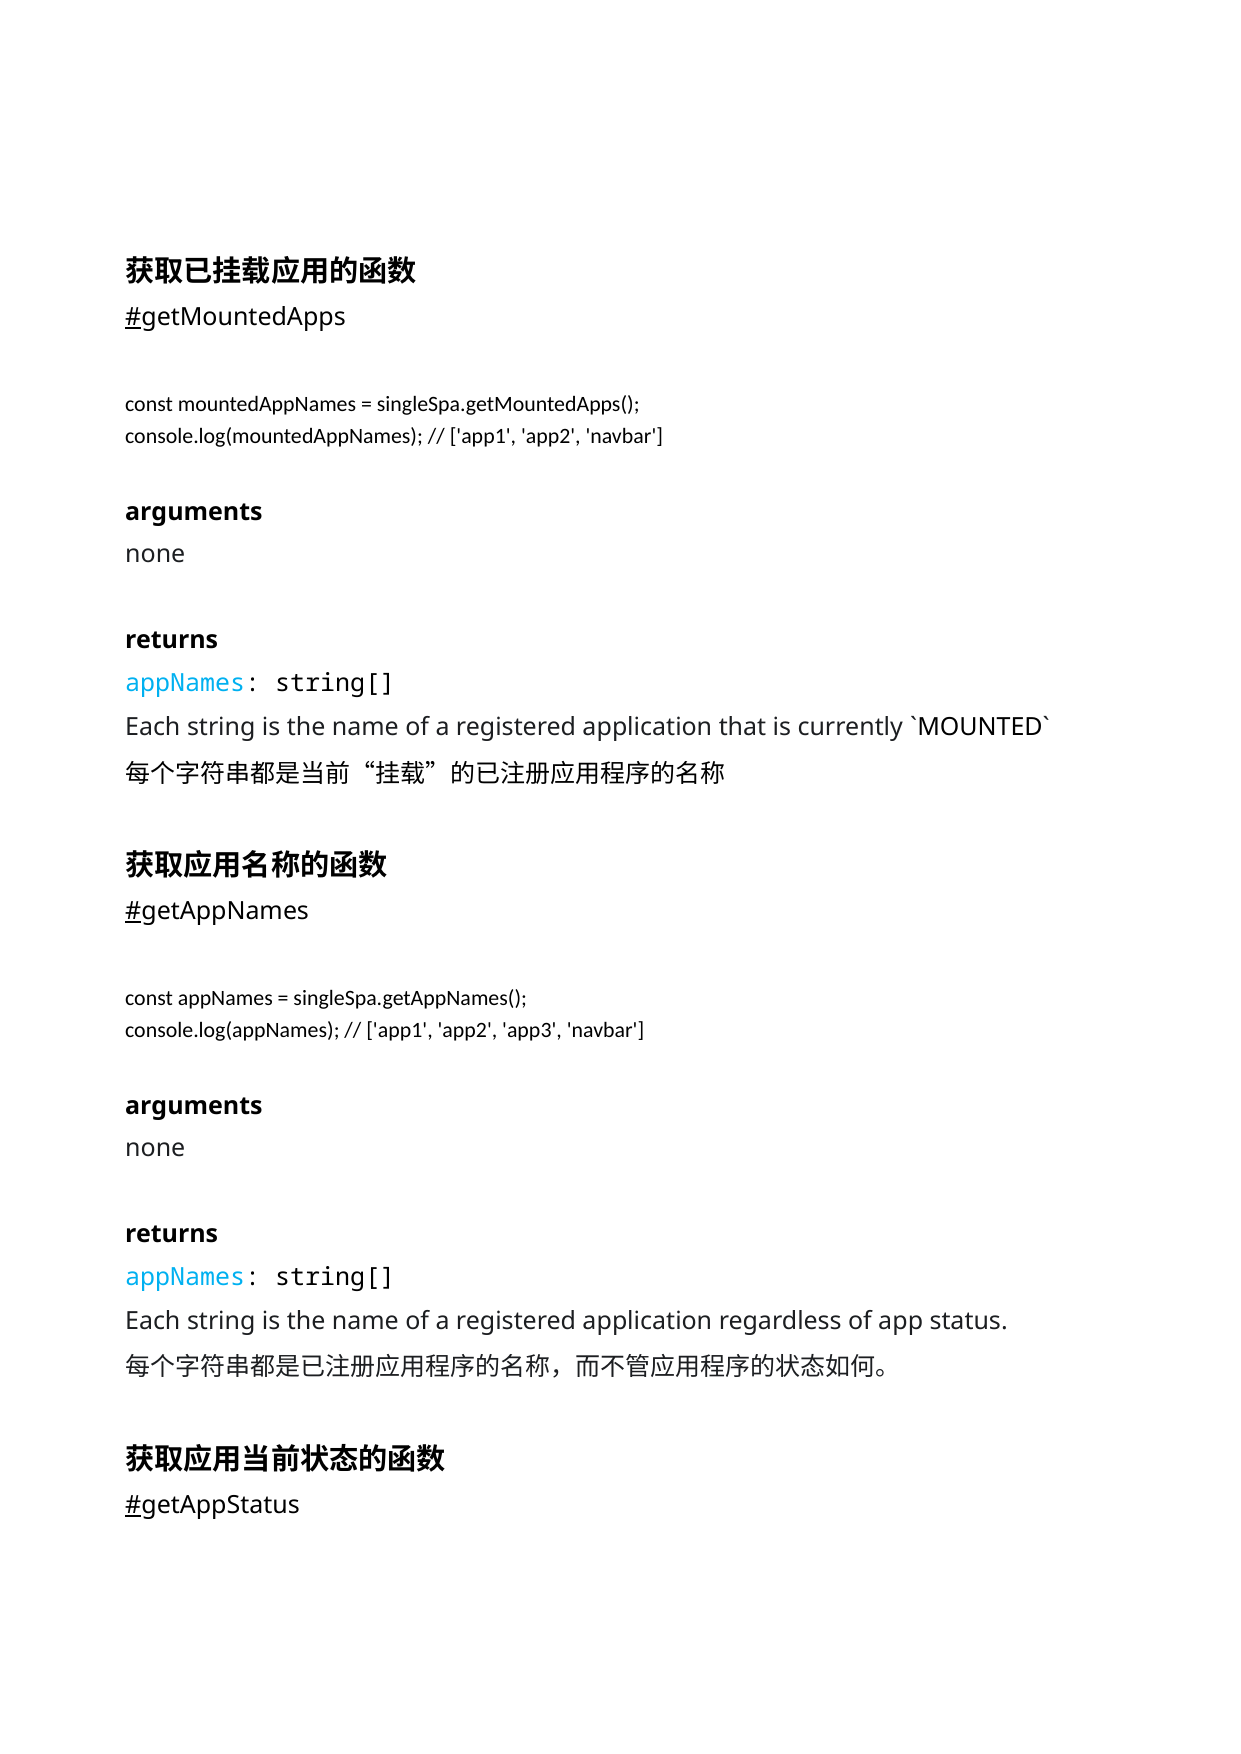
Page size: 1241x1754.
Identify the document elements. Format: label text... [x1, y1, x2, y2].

subtitle arguments [125, 494, 1115, 528]
text #getMountedApps [125, 298, 1115, 333]
text console.log(appNames); // ['app1', 'app2', 'app3', 'navbar'] [125, 1013, 1115, 1046]
text Each string is the name of a registered application that is currently `MOUNTED` [125, 709, 1115, 743]
text none [125, 536, 1115, 570]
text 每个字符串都是当前“挂载”的已注册应用程序的名称 [125, 753, 1115, 789]
text console.log(mountedAppNames); // ['app1', 'app2', 'navbar'] [125, 419, 1115, 452]
subtitle 获取已挂载应用的函数 [125, 248, 1115, 290]
subtitle returns [125, 1216, 1115, 1250]
text appNames: string[] [125, 664, 1115, 698]
subtitle 获取应用名称的函数 [125, 842, 1115, 884]
subtitle 获取应用当前状态的函数 [125, 1436, 1115, 1478]
text #getAppNames [125, 892, 1115, 926]
subtitle returns [125, 622, 1115, 656]
text const appNames = singleSpa.getAppNames(); [125, 981, 1115, 1013]
text Each string is the name of a registered application regardless of app status. [125, 1303, 1115, 1337]
subtitle arguments [125, 1088, 1115, 1122]
text 每个字符串都是已注册应用程序的名称，而不管应用程序的状态如何。 [125, 1347, 1115, 1383]
text appNames: string[] [125, 1258, 1115, 1292]
text #getAppStatus [125, 1486, 1115, 1520]
text none [125, 1130, 1115, 1164]
text const mountedAppNames = singleSpa.getMountedApps(); [125, 387, 1115, 419]
